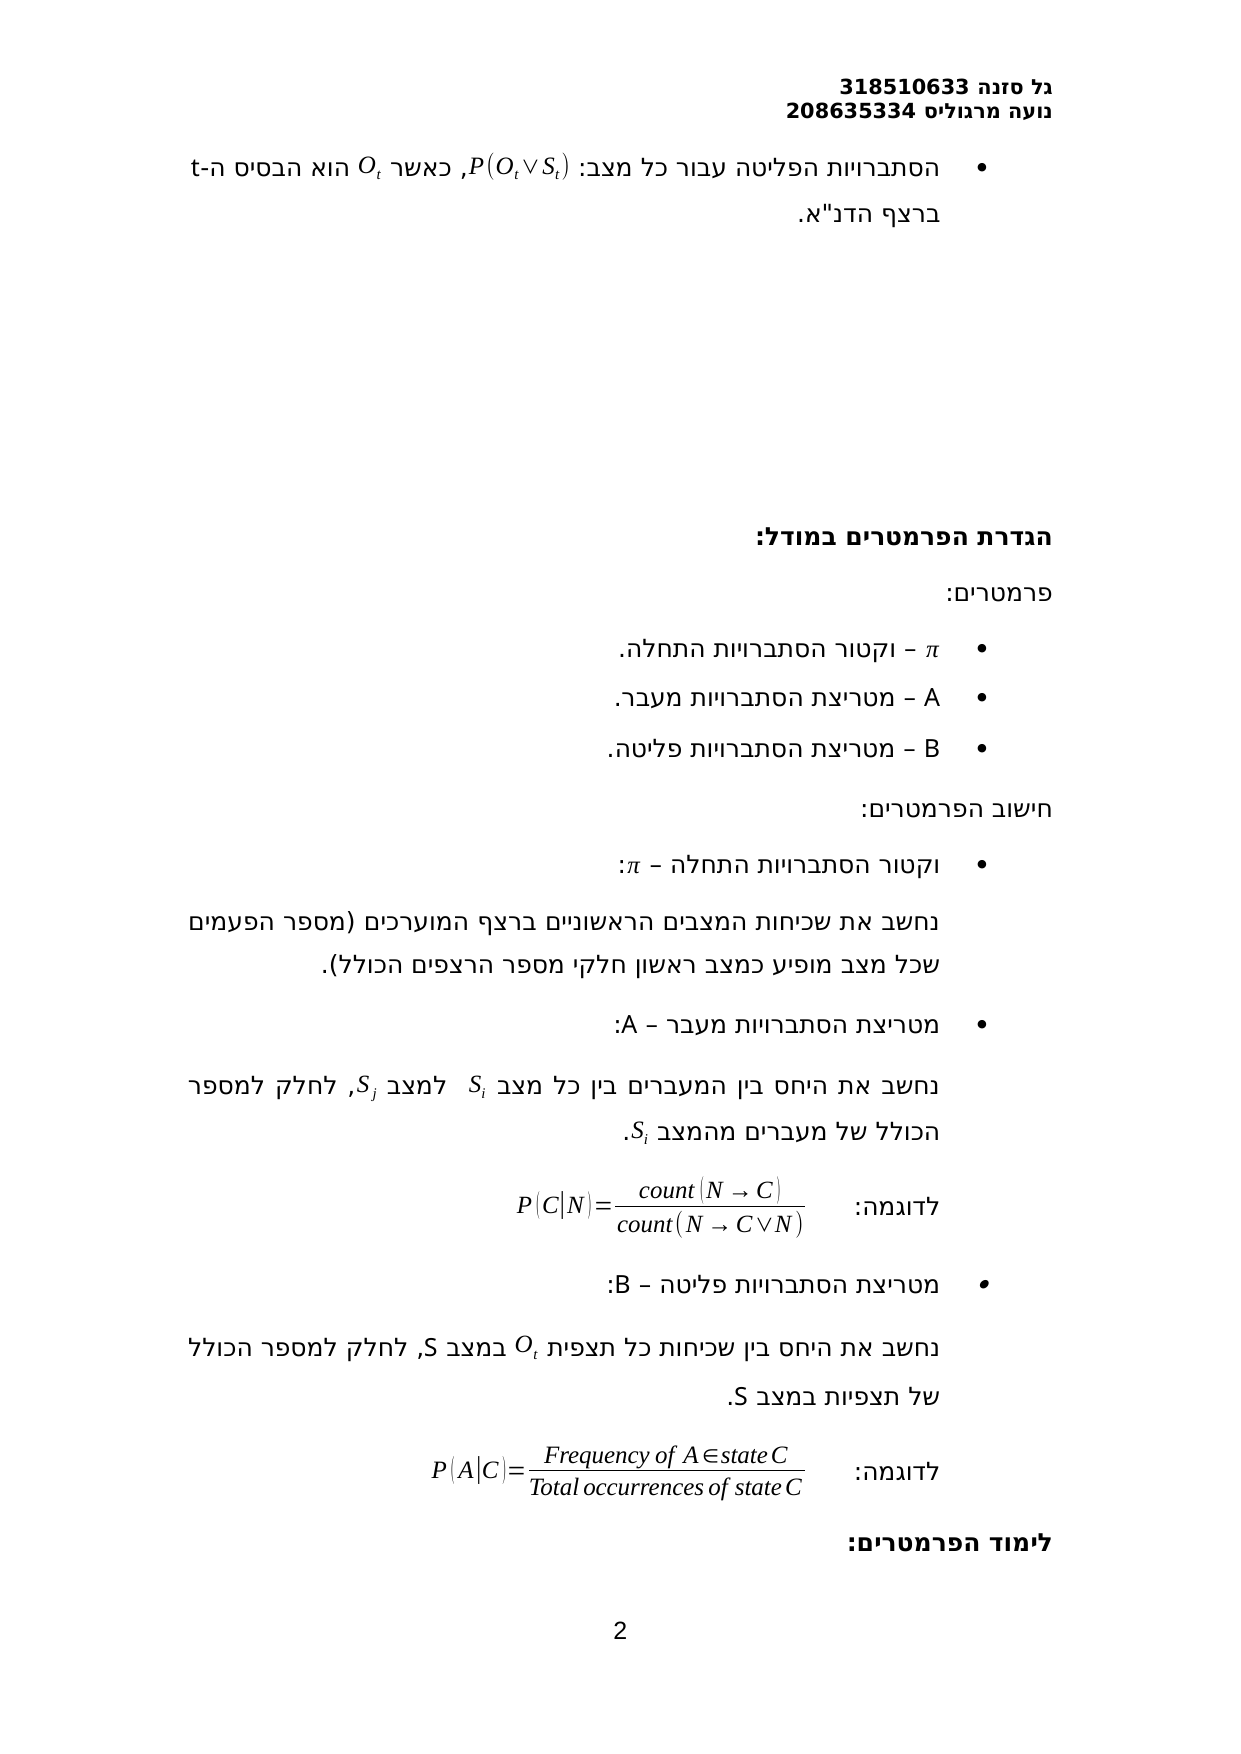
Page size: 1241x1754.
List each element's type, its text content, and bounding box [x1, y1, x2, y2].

text פרמטרים: [187, 578, 1053, 607]
list A – מטריצת הסתברויות מעבר. [187, 680, 978, 714]
text חישוב הפרמטרים: [187, 794, 1053, 824]
list מטריצת הסתברויות מעבר – A: [187, 1007, 978, 1041]
list מטריצת הסתברויות פליטה – B: [187, 1266, 978, 1300]
list נחשב את היחס בין המעברים בין כל מצב למצב , לחלק למספר הכולל של מעברים מהמצב . [187, 1071, 940, 1148]
list לדוגמה: [187, 1175, 940, 1239]
text לימוד הפרמטרים: [187, 1528, 1053, 1557]
list B – מטריצת הסתברויות פליטה. [187, 731, 978, 765]
list – וקטור הסתברויות התחלה. [187, 634, 978, 665]
list לדוגמה: [187, 1442, 940, 1501]
list נחשב את שכיחות המצבים הראשוניים ברצף המוערכים (מספר הפעמים שכל מצב מופיע כמצב ראשון חלקי מספר הרצפים הכולל). [187, 907, 940, 980]
list וקטור הסתברויות התחלה – : [187, 851, 978, 880]
list נחשב את היחס בין שכיחות כל תצפית במצב S, לחלק למספר הכולל של תצפיות במצב S. [187, 1330, 940, 1412]
text הגדרת הפרמטרים במודל: [187, 522, 1053, 551]
list הסתברויות הפליטה עבור כל מצב: , כאשר הוא הבסיס ה-t ברצף הדנ"א. [187, 150, 978, 228]
